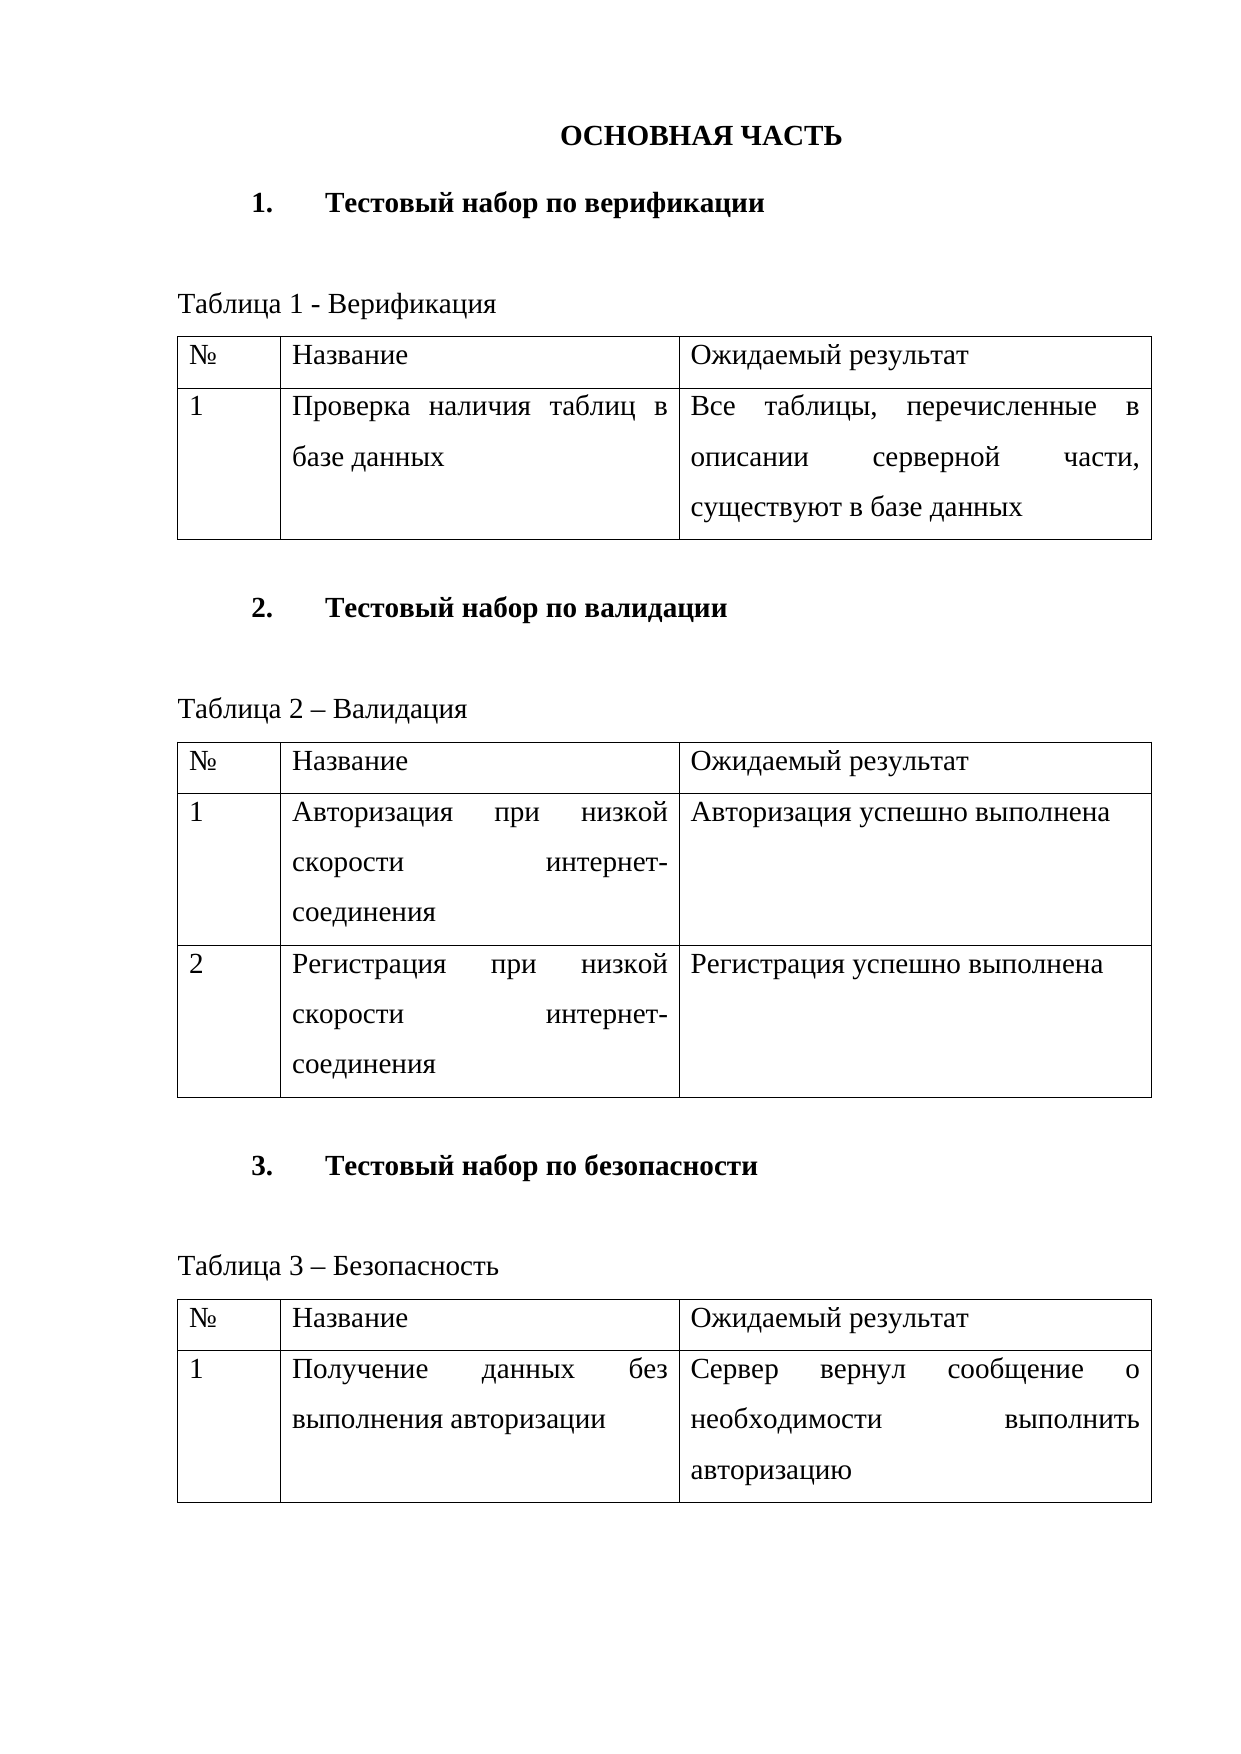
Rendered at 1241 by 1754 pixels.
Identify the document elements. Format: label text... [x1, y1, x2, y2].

text Таблица 1 - Верификация [177, 286, 1152, 319]
table_header № [178, 1300, 280, 1350]
table_cell Проверка наличия таблиц в базе данных [281, 389, 679, 539]
table_cell Получение данных без выполнения авторизации [281, 1351, 679, 1502]
subtitle ОСНОВНАЯ ЧАСТЬ [177, 118, 1152, 152]
table_cell Регистрация успешно выполнена [680, 946, 1151, 1097]
subtitle Тестовый набор по верификации [177, 185, 1152, 219]
table_cell Авторизация при низкой скорости интернет-соединения [281, 794, 679, 945]
text Таблица 3 – Безопасность [177, 1248, 1152, 1282]
text Таблица 2 – Валидация [177, 691, 1152, 725]
table_header Название [281, 1300, 679, 1350]
table_cell Авторизация успешно выполнена [680, 794, 1151, 945]
table_header Название [281, 743, 679, 793]
subtitle Тестовый набор по валидации [177, 591, 1152, 624]
table_cell 1 [178, 1351, 280, 1502]
table_cell 1 [178, 389, 280, 539]
table_header № [178, 337, 280, 387]
table_header Название [281, 337, 679, 387]
table_cell Регистрация при низкой скорости интернет-соединения [281, 946, 679, 1097]
table_header Ожидаемый результат [680, 337, 1151, 387]
table_header Ожидаемый результат [680, 743, 1151, 793]
table_header Ожидаемый результат [680, 1300, 1151, 1350]
table_header № [178, 743, 280, 793]
table_cell Все таблицы, перечисленные в описании серверной части, существуют в базе данных [680, 389, 1151, 539]
table_cell 2 [178, 946, 280, 1097]
table_cell 1 [178, 794, 280, 945]
table_cell Сервер вернул сообщение о необходимости выполнить авторизацию [680, 1351, 1151, 1502]
subtitle Тестовый набор по безопасности [177, 1148, 1152, 1181]
